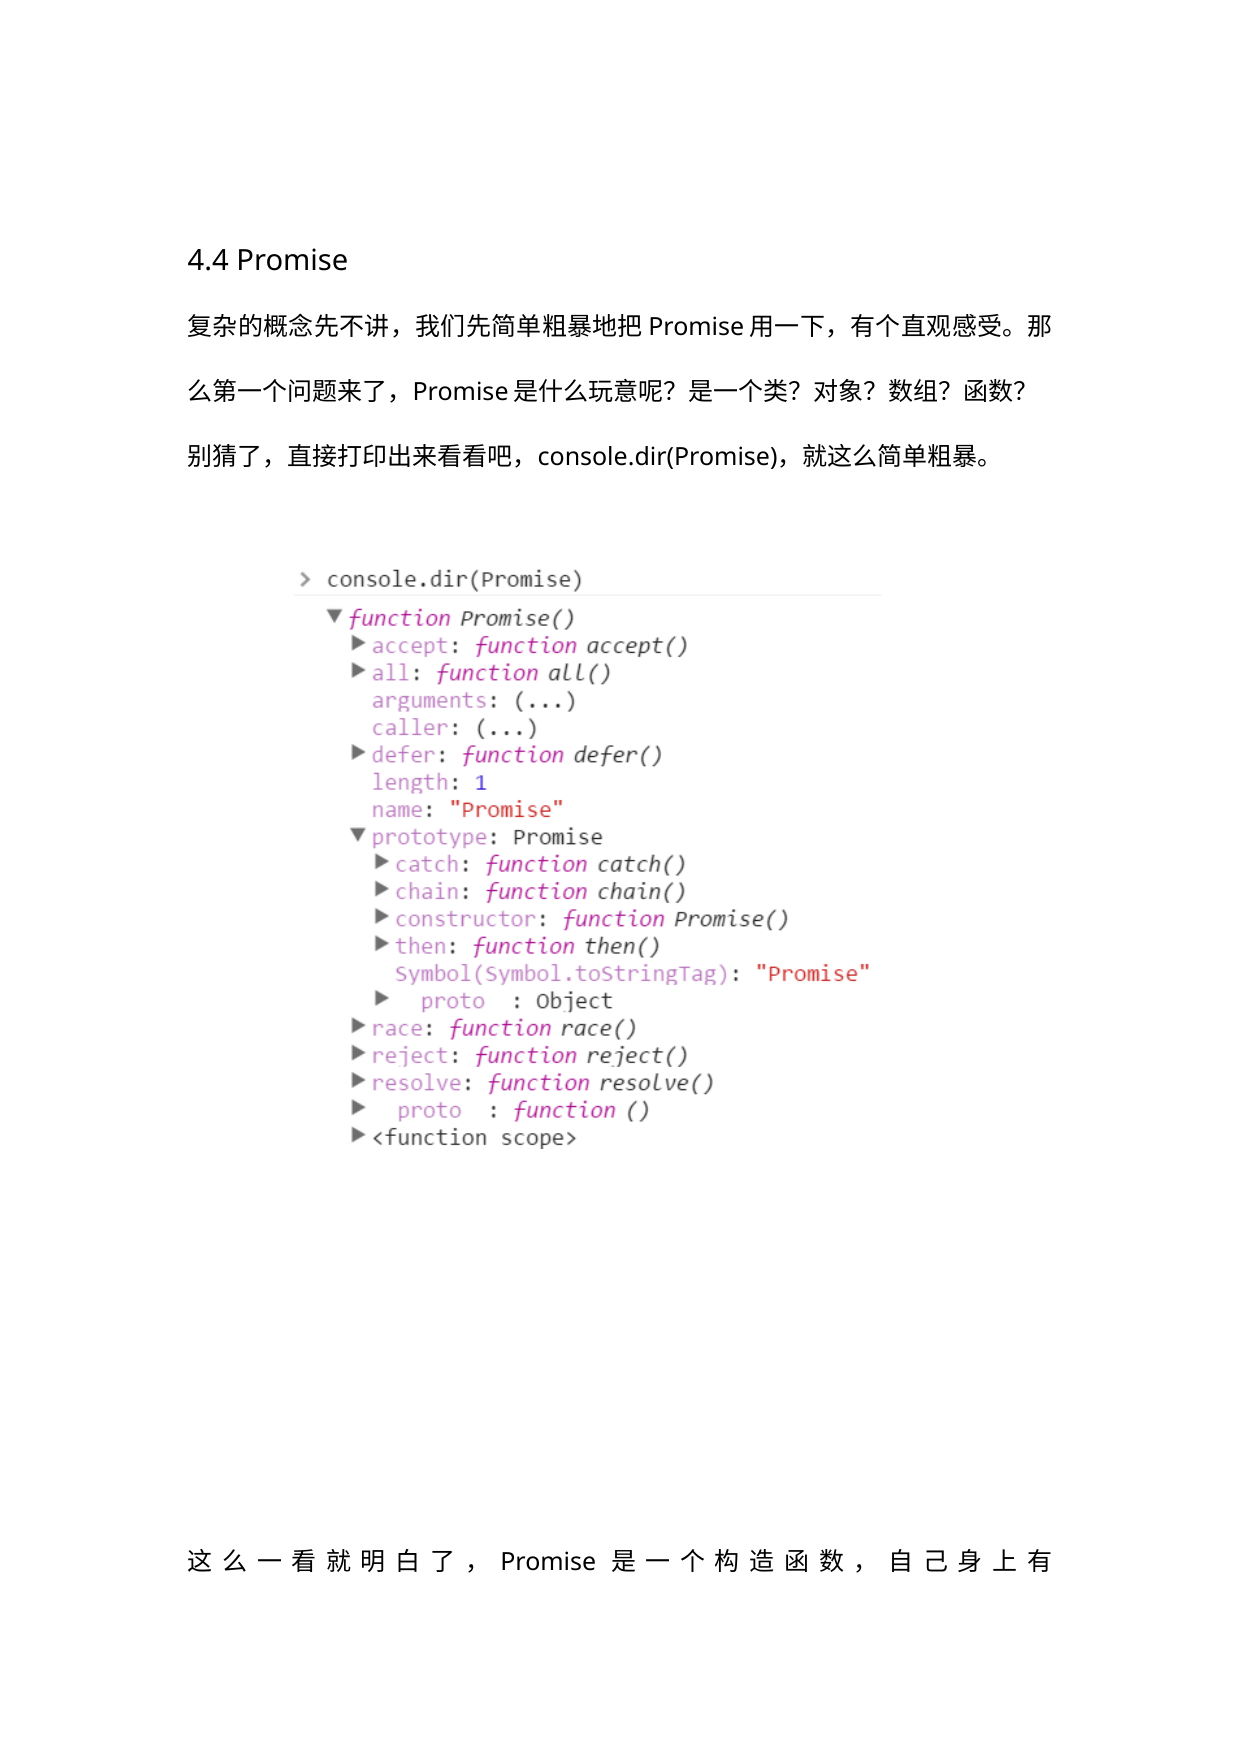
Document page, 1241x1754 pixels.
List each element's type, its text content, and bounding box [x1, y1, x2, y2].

text 这么一看就明白了，Promise是一个构造函数，自己身上有all、reject、resolve这几个眼熟的方法，原型上有then、catch等同样很眼熟的方法。这么说用Promise new出来的对象肯定就有then、catch方法喽，没错。 [187, 1527, 1053, 1592]
text 别猜了，直接打印出来看看吧，console.dir(Promise)，就这么简单粗暴。 [187, 422, 1053, 487]
picture [293, 566, 882, 1149]
subtitle 4.4 Promise [187, 227, 1053, 292]
text 复杂的概念先不讲，我们先简单粗暴地把Promise用一下，有个直观感受。那么第一个问题来了，Promise是什么玩意呢？是一个类？对象？数组？函数？ [187, 292, 1053, 422]
